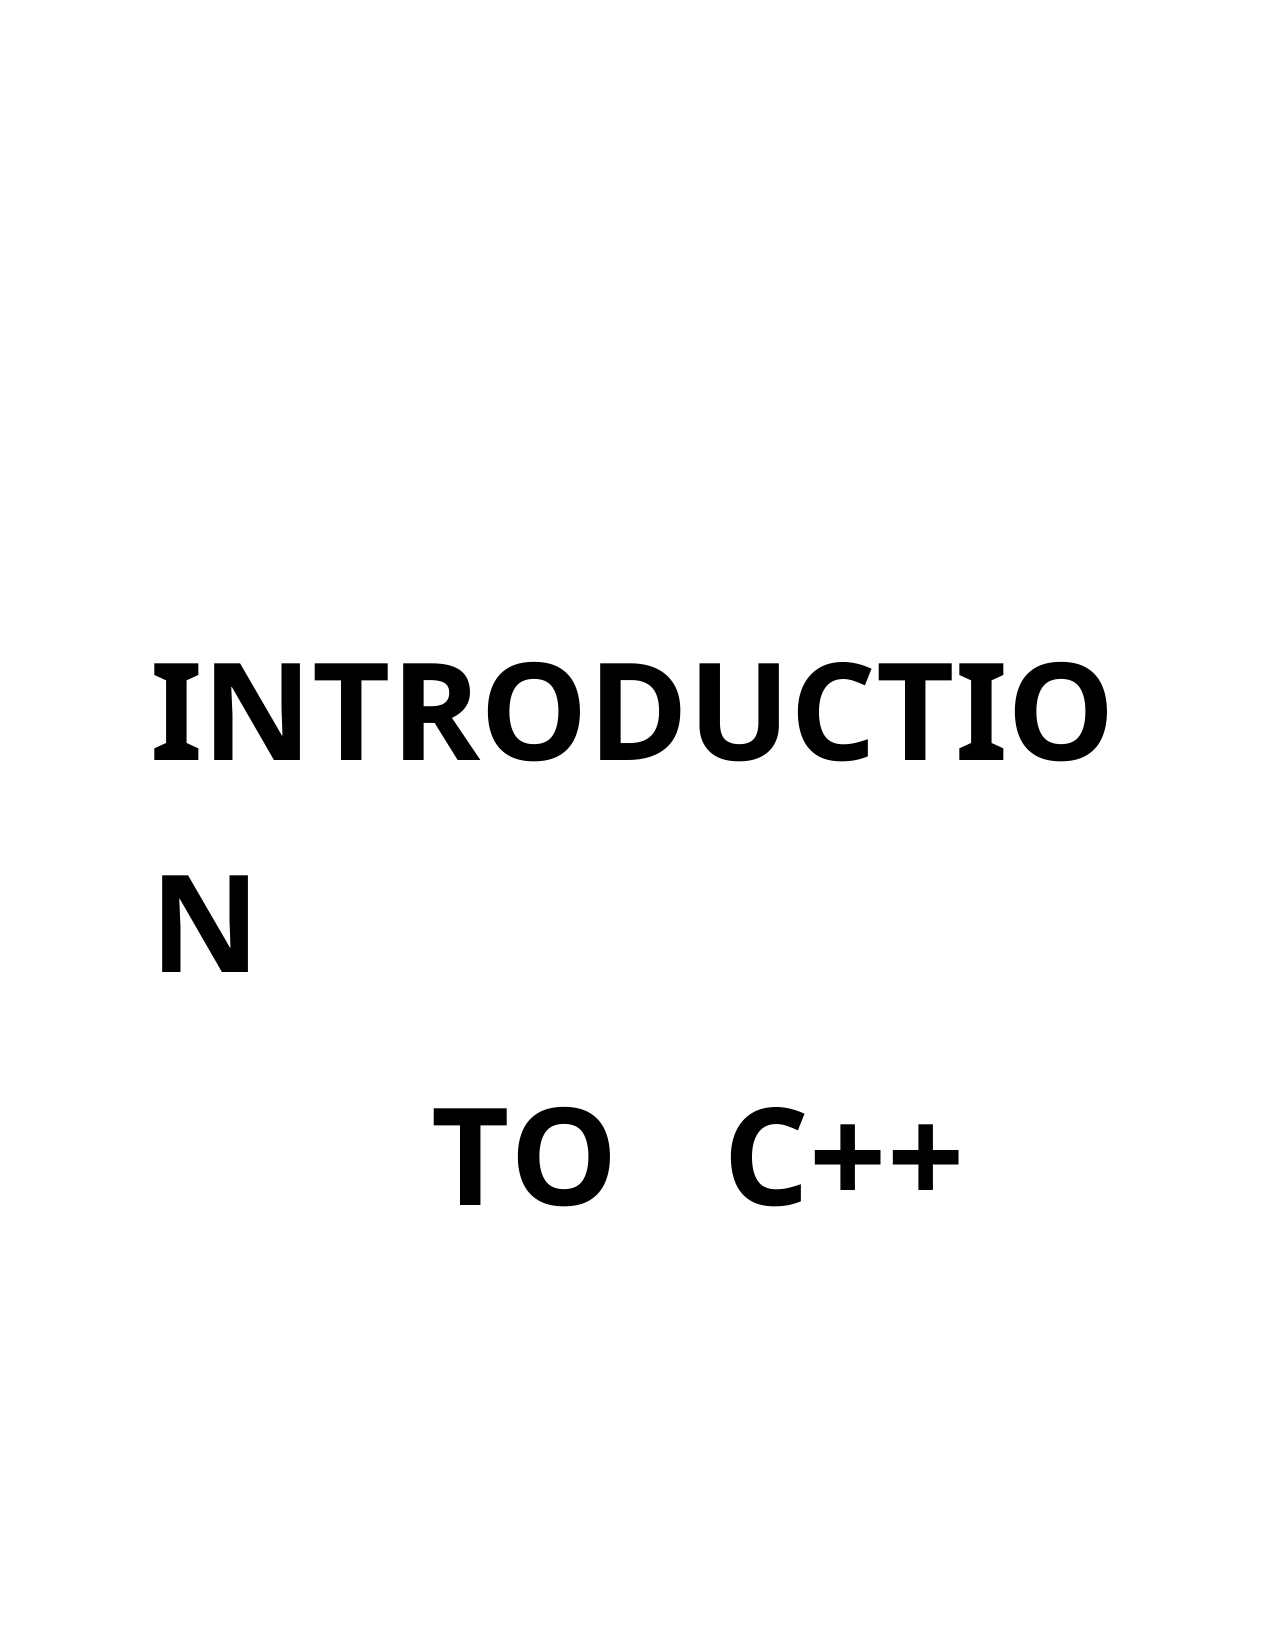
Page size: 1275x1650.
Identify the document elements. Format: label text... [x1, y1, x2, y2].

text INTRODUCTION [150, 616, 1125, 1012]
text TO C++ [150, 1061, 1125, 1245]
